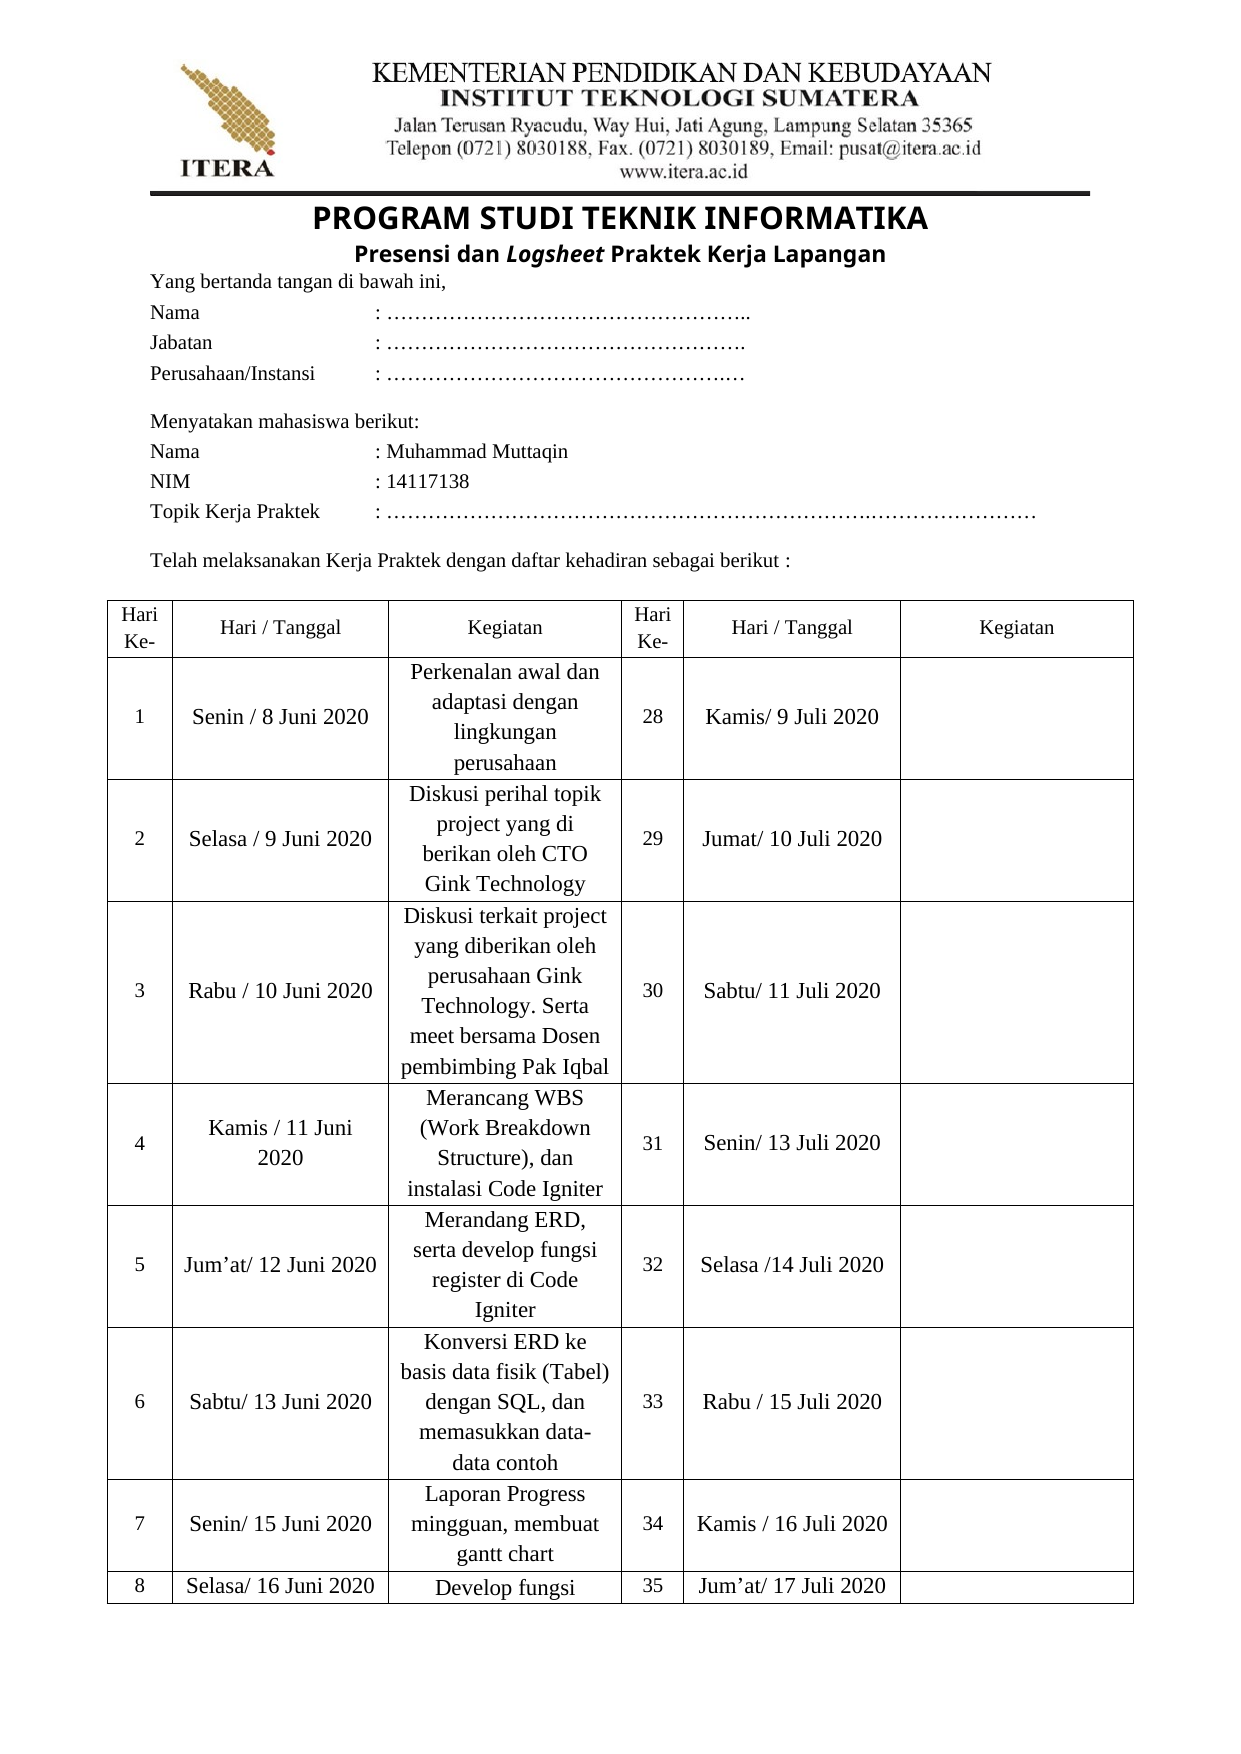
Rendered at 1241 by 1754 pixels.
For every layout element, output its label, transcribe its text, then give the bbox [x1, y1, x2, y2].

table_cell Jum’at/ 17 Juli 2020 [684, 1572, 900, 1603]
text Yang bertanda tangan di bawah ini, [150, 269, 1061, 293]
text Nama : …………………………………………….. [150, 300, 1061, 324]
table_cell Jum’at/ 12 Juni 2020 [173, 1206, 388, 1327]
table_cell [901, 658, 1133, 779]
table_cell Kamis / 11 Juni 2020 [173, 1084, 388, 1205]
table_cell [901, 1084, 1133, 1205]
table_cell 35 [622, 1572, 683, 1603]
table_header Hari / Tanggal [684, 601, 900, 657]
table_cell Kamis / 16 Juli 2020 [684, 1480, 900, 1571]
table_cell 32 [622, 1206, 683, 1327]
table_cell Diskusi terkait project yang diberikan oleh perusahaan Gink Technology. Serta meet bersama Dosen pembimbing Pak Iqbal [389, 902, 621, 1083]
table_cell 29 [622, 780, 683, 901]
table_cell Selasa/ 16 Juni 2020 [173, 1572, 388, 1603]
text Nama : Muhammad Muttaqin [150, 439, 1061, 463]
table_cell 34 [622, 1480, 683, 1571]
table_cell 4 [108, 1084, 172, 1205]
table_cell [901, 1328, 1133, 1479]
table_cell Merancang WBS (Work Breakdown Structure), dan instalasi Code Igniter [389, 1084, 621, 1205]
table_header Hari Ke- [108, 601, 172, 657]
table_header Kegiatan [389, 601, 621, 657]
table_cell 33 [622, 1328, 683, 1479]
text Jabatan : ……………………………………………. [150, 330, 1061, 354]
table_cell Rabu / 15 Juli 2020 [684, 1328, 900, 1479]
table_cell [901, 780, 1133, 901]
table_cell Kamis/ 9 Juli 2020 [684, 658, 900, 779]
table_cell 1 [108, 658, 172, 779]
table_cell 28 [622, 658, 683, 779]
table_cell Selasa / 9 Juni 2020 [173, 780, 388, 901]
table_cell 5 [108, 1206, 172, 1327]
text Telah melaksanakan Kerja Praktek dengan daftar kehadiran sebagai berikut : [150, 548, 1061, 572]
table_cell [901, 902, 1133, 1083]
table_cell Konversi ERD ke basis data fisik (Tabel) dengan SQL, dan memasukkan data-data contoh [389, 1328, 621, 1479]
table_cell 31 [622, 1084, 683, 1205]
table_cell Senin / 8 Juni 2020 [173, 658, 388, 779]
subtitle Presensi dan Logsheet Praktek Kerja Lapangan [150, 238, 1090, 269]
table_cell Sabtu/ 13 Juni 2020 [173, 1328, 388, 1479]
table_cell 2 [108, 780, 172, 901]
table_cell Jumat/ 10 Juli 2020 [684, 780, 900, 901]
table_header Hari / Tanggal [173, 601, 388, 657]
table_cell 3 [108, 902, 172, 1083]
table_cell Merandang ERD, serta develop fungsi register di Code Igniter [389, 1206, 621, 1327]
table_cell 7 [108, 1480, 172, 1571]
table_cell 6 [108, 1328, 172, 1479]
table_cell 8 [108, 1572, 172, 1603]
subtitle PROGRAM STUDI TEKNIK INFORMATIKA [150, 196, 1090, 238]
table_cell Diskusi perihal topik project yang di berikan oleh CTO Gink Technology [389, 780, 621, 901]
table_cell 30 [622, 902, 683, 1083]
table_cell Rabu / 10 Juni 2020 [173, 902, 388, 1083]
table_cell Sabtu/ 11 Juli 2020 [684, 902, 900, 1083]
table_header Hari Ke- [622, 601, 683, 657]
table_cell Senin/ 13 Juli 2020 [684, 1084, 900, 1205]
table_cell Senin/ 15 Juni 2020 [173, 1480, 388, 1571]
table_cell [901, 1480, 1133, 1571]
text Perusahaan/Instansi : ………………………………………….… [150, 360, 1061, 384]
table_cell [901, 1572, 1133, 1603]
text NIM : 14117138 [150, 469, 1061, 493]
table_cell [901, 1206, 1133, 1327]
table_header Kegiatan [901, 601, 1133, 657]
table_cell Develop fungsi menampilkan task setiap departemen [389, 1572, 621, 1603]
table_cell Laporan Progress mingguan, membuat gantt chart [389, 1480, 621, 1571]
table_cell Perkenalan awal dan adaptasi dengan lingkungan perusahaan [389, 658, 621, 779]
text Menyatakan mahasiswa berikut: [150, 408, 1061, 433]
picture [150, 59, 1091, 196]
table_cell Selasa /14 Juli 2020 [684, 1206, 900, 1327]
text Topik Kerja Praktek : …………………………………………………………….…………………… [150, 499, 1061, 523]
